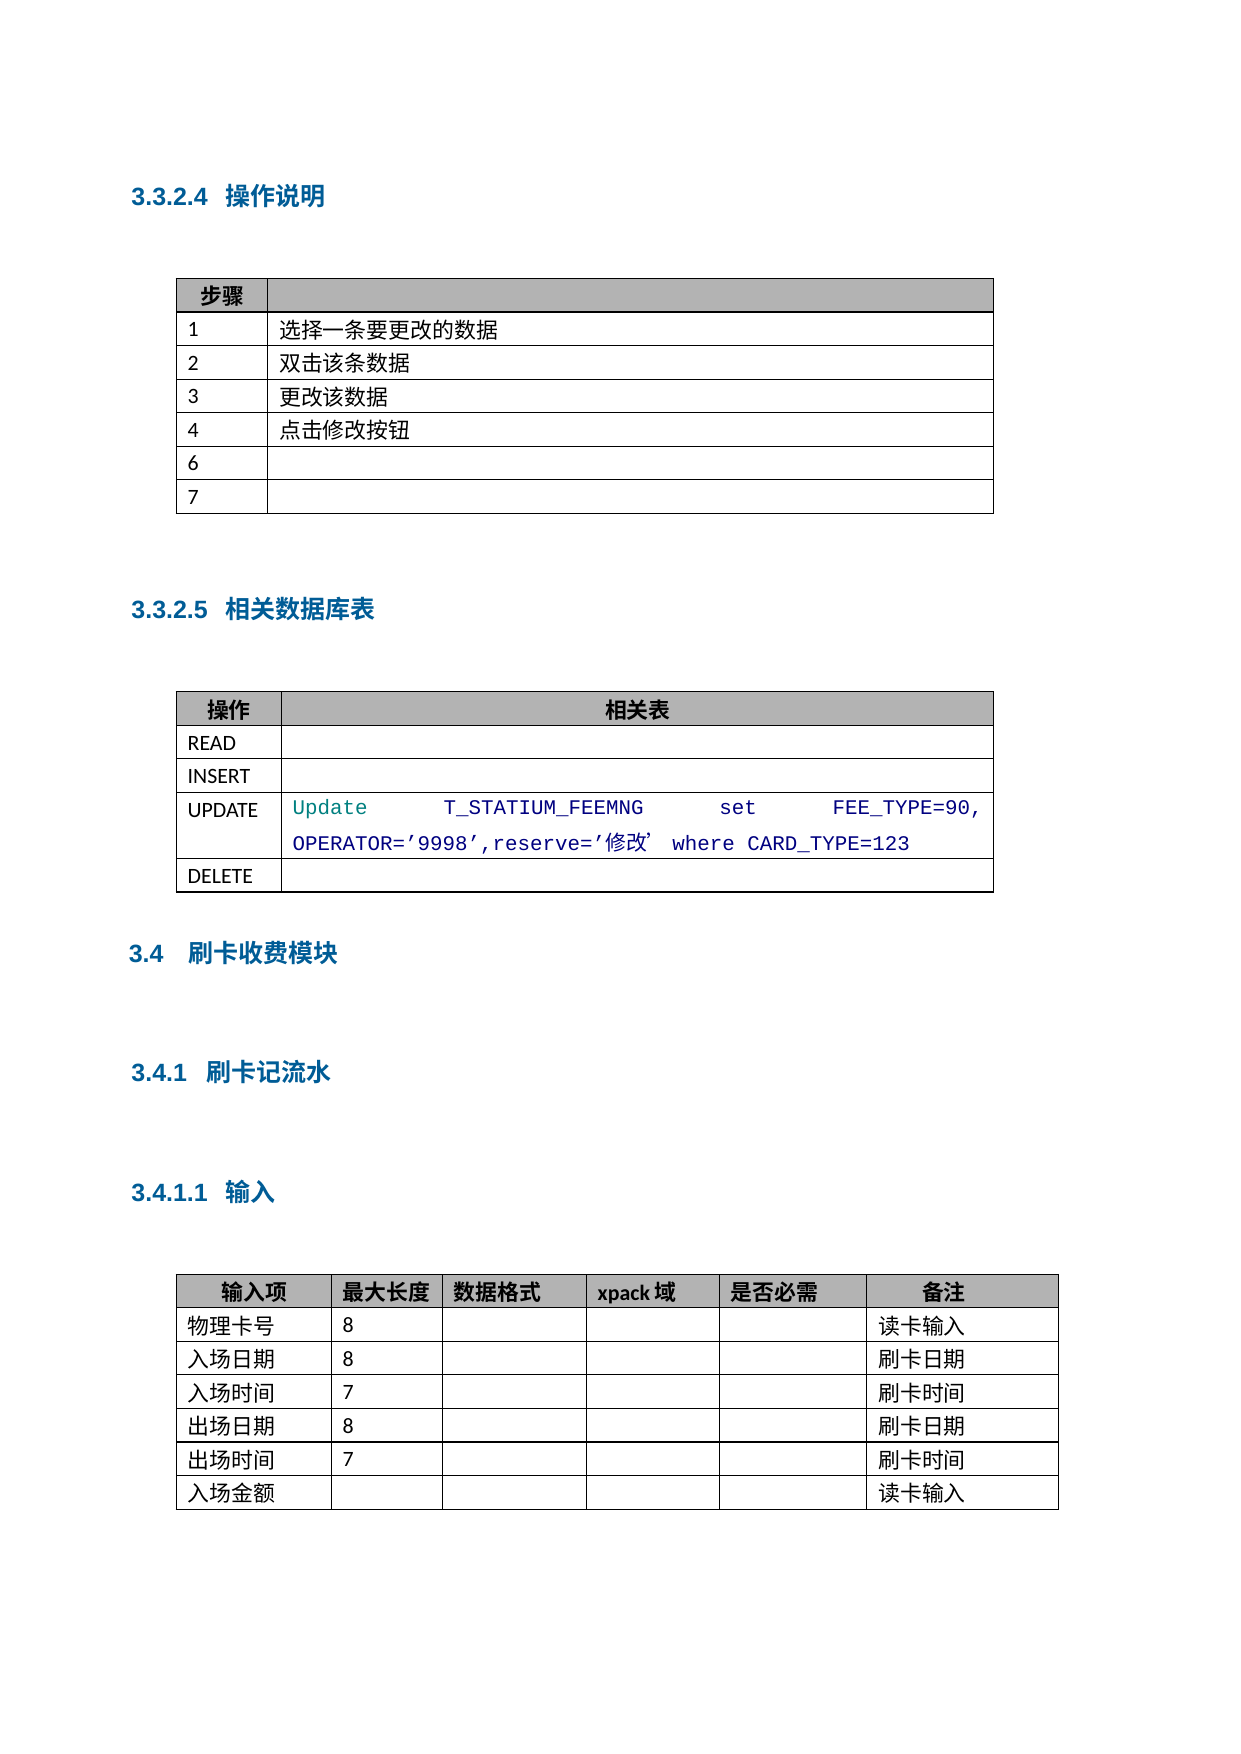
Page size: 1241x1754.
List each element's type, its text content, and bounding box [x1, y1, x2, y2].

table_cell [268, 447, 993, 479]
subtitle 操作说明 [131, 162, 1053, 227]
table_cell 选择一条要更改的数据 [268, 313, 993, 345]
table_header 操作 [177, 692, 281, 725]
table_cell [282, 859, 993, 891]
table_cell [443, 1443, 586, 1475]
table_cell [332, 1476, 442, 1508]
table_cell 2 [177, 346, 267, 378]
table_cell 8 [332, 1342, 442, 1374]
table_cell [720, 1375, 866, 1408]
table_cell 读卡输入 [867, 1308, 1058, 1341]
table_cell 1 [177, 313, 267, 345]
table_cell DELETE [177, 859, 281, 891]
table_cell 出场日期 [177, 1409, 331, 1441]
table_cell 8 [332, 1308, 442, 1341]
table_cell [587, 1308, 719, 1341]
table_cell 双击该条数据 [268, 346, 993, 378]
table_header 备注 [867, 1275, 1058, 1307]
table_header 最大长度 [332, 1275, 442, 1307]
table_cell [282, 726, 993, 758]
table_cell [587, 1409, 719, 1441]
table_header 是否必需 [720, 1275, 866, 1307]
table_cell 出场时间 [177, 1443, 331, 1475]
table_cell INSERT [177, 759, 281, 792]
subtitle 输入 [131, 1158, 1053, 1223]
table_header [268, 279, 993, 311]
table_cell [720, 1409, 866, 1441]
table_cell [720, 1476, 866, 1508]
table_cell 物理卡号 [177, 1308, 331, 1341]
table_cell [443, 1375, 586, 1408]
table_cell 点击修改按钮 [268, 413, 993, 446]
table_cell 入场时间 [177, 1375, 331, 1408]
table_cell 更改该数据 [268, 380, 993, 412]
table_cell 入场日期 [177, 1342, 331, 1374]
table_cell 7 [332, 1375, 442, 1408]
table_cell Update T_STATIUM_FEEMNG set FEE_TYPE=90, OPERATOR=’9998’,reserve=’修改’ where CARD_TYPE=123 [282, 793, 993, 858]
table_cell 7 [332, 1443, 442, 1475]
table_cell [720, 1342, 866, 1374]
table_header xpack域 [587, 1275, 719, 1307]
table_cell [720, 1443, 866, 1475]
table_header 输入项 [177, 1275, 331, 1307]
table_header 步骤 [177, 279, 267, 311]
table_cell [587, 1342, 719, 1374]
table_cell [443, 1409, 586, 1441]
table_cell 入场金额 [177, 1476, 331, 1508]
table_cell 8 [332, 1409, 442, 1441]
table_cell 刷卡时间 [867, 1443, 1058, 1475]
table_cell [268, 480, 993, 513]
table_cell 读卡输入 [867, 1476, 1058, 1508]
table_cell [443, 1476, 586, 1508]
subtitle 刷卡收费模块 [128, 919, 1053, 984]
table_cell [282, 759, 993, 792]
table_header 数据格式 [443, 1275, 586, 1307]
table_cell 3 [177, 380, 267, 412]
table_header 相关表 [282, 692, 993, 725]
table_cell [587, 1375, 719, 1408]
table_cell READ [177, 726, 281, 758]
table_cell [587, 1476, 719, 1508]
table_cell 6 [177, 447, 267, 479]
table_cell UPDATE [177, 793, 281, 858]
table_cell 7 [177, 480, 267, 513]
table_cell [720, 1308, 866, 1341]
table_cell 4 [177, 413, 267, 446]
subtitle 刷卡记流水 [131, 1038, 1053, 1103]
table_cell [443, 1342, 586, 1374]
table_cell 刷卡日期 [867, 1342, 1058, 1374]
table_cell [443, 1308, 586, 1341]
table_cell [587, 1443, 719, 1475]
subtitle 相关数据库表 [131, 575, 1053, 640]
table_cell 刷卡日期 [867, 1409, 1058, 1441]
table_cell 刷卡时间 [867, 1375, 1058, 1408]
